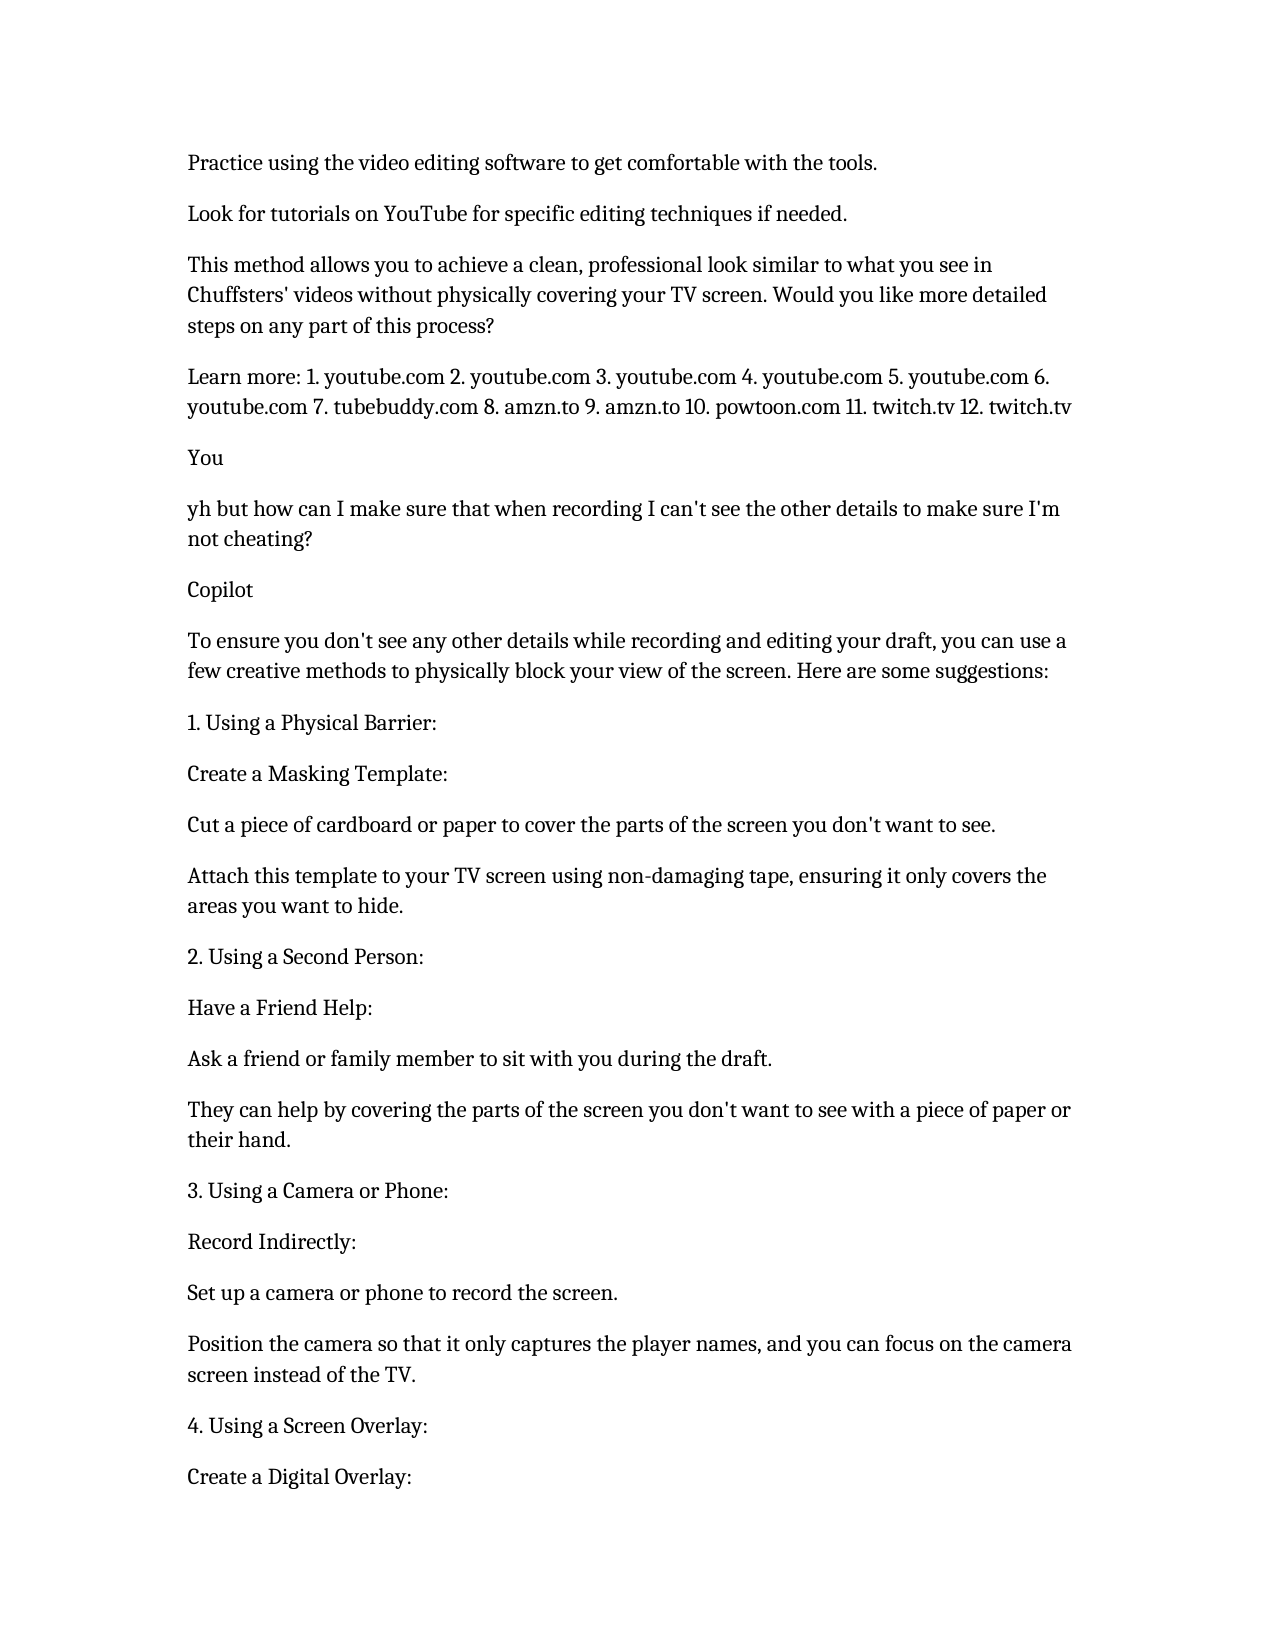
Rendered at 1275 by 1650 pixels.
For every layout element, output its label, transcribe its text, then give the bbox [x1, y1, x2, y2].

text To ensure you don't see any other details while recording and editing your draft, you can use a few creative methods to physically block your view of the screen. Here are some suggestions: [187, 628, 1087, 685]
text Practice using the video editing software to get comfortable with the tools. [187, 150, 1087, 176]
text Attach this template to your TV screen using non-damaging tape, ensuring it only covers the areas you want to hide. [187, 862, 1087, 919]
text 2. Using a Second Person: [187, 944, 1087, 970]
text They can help by covering the parts of the screen you don't want to see with a piece of paper or their hand. [187, 1097, 1087, 1153]
text Record Indirectly: [187, 1229, 1087, 1256]
text 1. Using a Physical Barrier: [187, 709, 1087, 736]
text Look for tutorials on YouTube for specific editing techniques if needed. [187, 201, 1087, 227]
text Learn more: 1. youtube.com 2. youtube.com 3. youtube.com 4. youtube.com 5. youtube.com 6. youtube.com 7. tubebuddy.com 8. amzn.to 9. amzn.to 10. powtoon.com 11. twitch.tv 12. twitch.tv [187, 363, 1087, 420]
text Copilot [187, 577, 1087, 603]
text 4. Using a Screen Overlay: [187, 1412, 1087, 1439]
text Position the camera so that it only captures the player names, and you can focus on the camera screen instead of the TV. [187, 1331, 1087, 1388]
text yh but how can I make sure that when recording I can't see the other details to make sure I'm not cheating? [187, 496, 1087, 552]
text Create a Digital Overlay: [187, 1463, 1087, 1490]
text Have a Friend Help: [187, 995, 1087, 1021]
text Set up a camera or phone to record the screen. [187, 1280, 1087, 1307]
text Cut a piece of cardboard or paper to cover the parts of the screen you don't want to see. [187, 811, 1087, 838]
text Ask a friend or family member to sit with you during the draft. [187, 1046, 1087, 1072]
text 3. Using a Camera or Phone: [187, 1178, 1087, 1204]
text This method allows you to achieve a clean, professional look similar to what you see in Chuffsters' videos without physically covering your TV screen. Would you like more detailed steps on any part of this process? [187, 252, 1087, 339]
text Create a Masking Template: [187, 760, 1087, 787]
text You [187, 445, 1087, 471]
